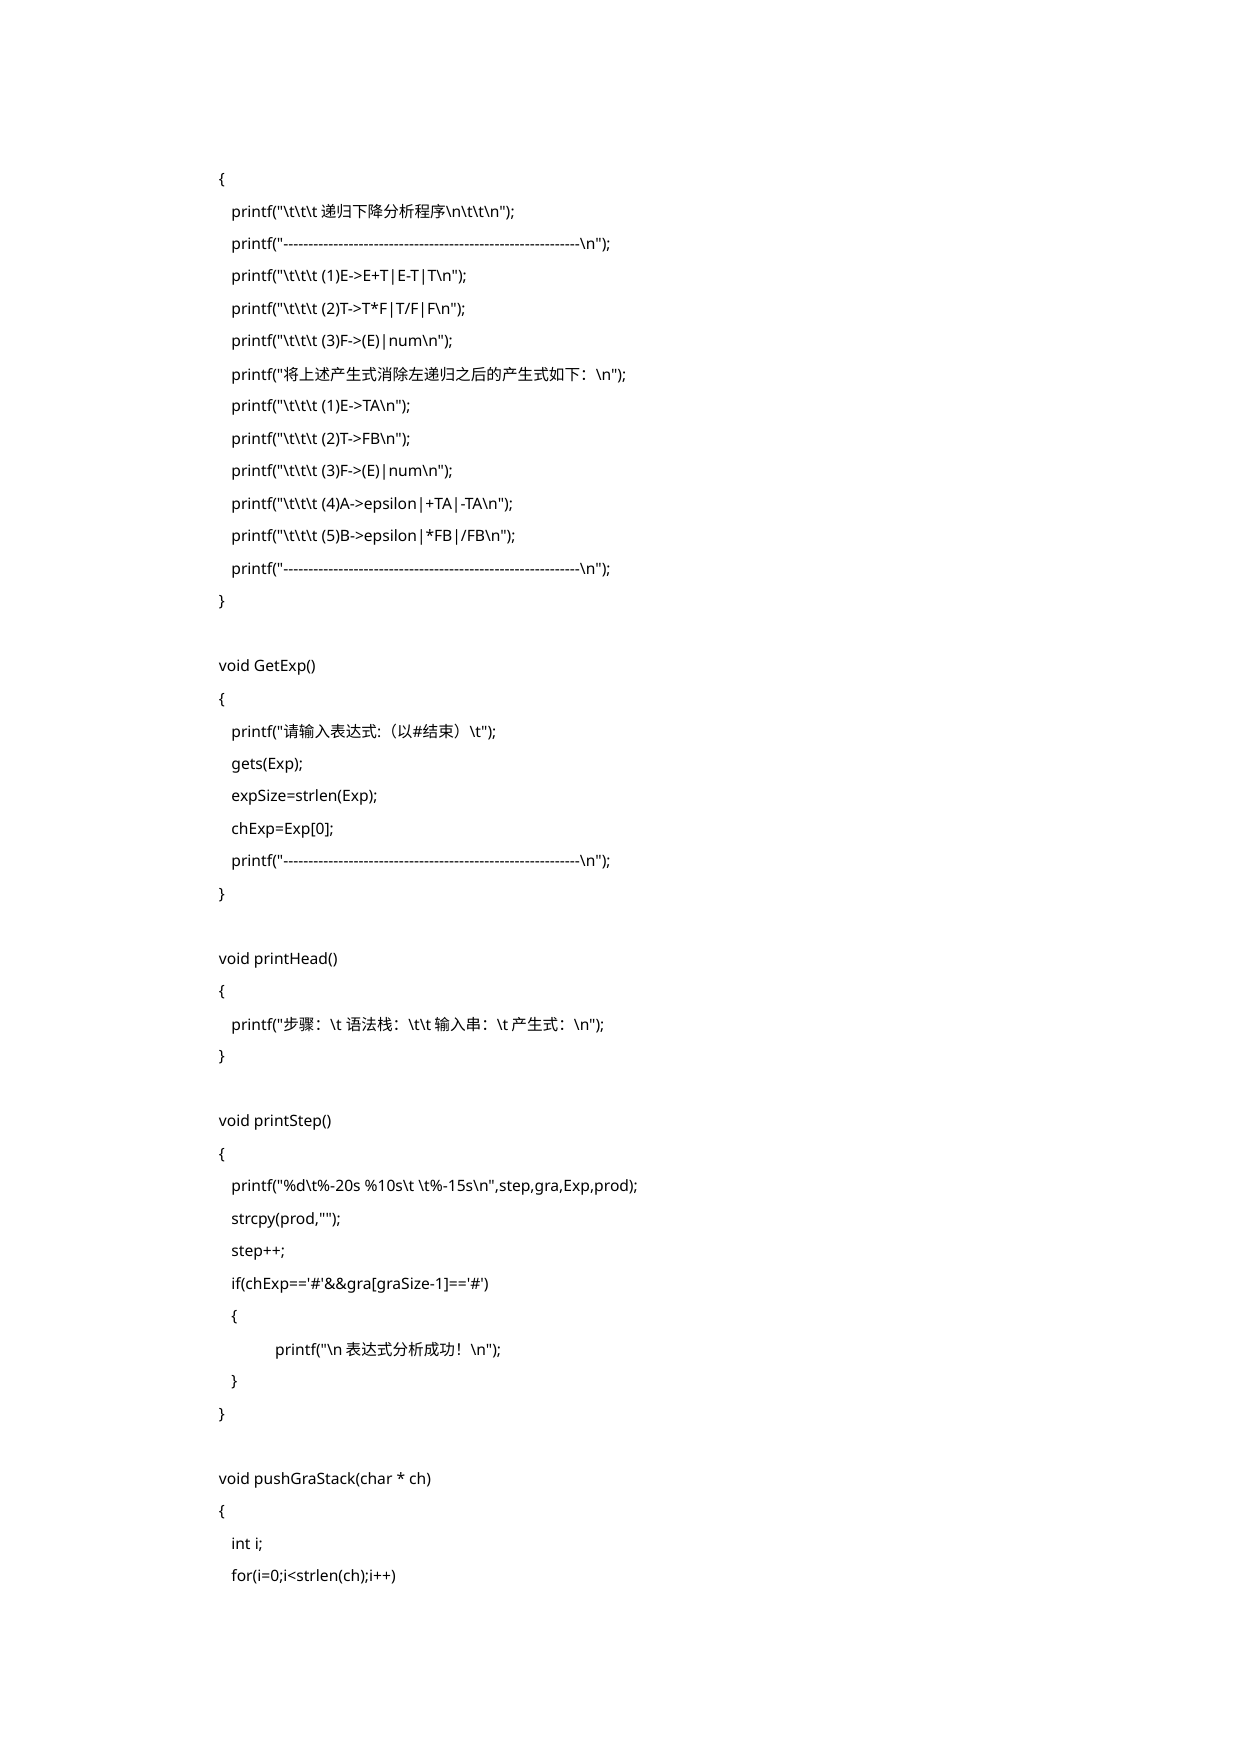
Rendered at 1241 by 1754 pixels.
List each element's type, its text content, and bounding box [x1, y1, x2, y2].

text void GetExp() [187, 649, 1053, 682]
text printf("-----------------------------------------------------------\n"); [187, 552, 1053, 584]
text printf("%d\t%-20s %10s\t \t%-15s\n",step,gra,Exp,prod); [187, 1169, 1053, 1202]
text { [187, 1137, 1053, 1169]
text int i; [187, 1527, 1053, 1559]
text step++; [187, 1234, 1053, 1267]
text { [187, 1299, 1053, 1332]
text chExp=Exp[0]; [187, 812, 1053, 844]
text printf("\t\t\t (3)F->(E)|num\n"); [187, 324, 1053, 357]
text strcpy(prod,""); [187, 1202, 1053, 1234]
text printf("\t\t\t (1)E->TA\n"); [187, 389, 1053, 422]
text printf("\t\t\t (1)E->E+T|E-T|T\n"); [187, 259, 1053, 292]
text } [187, 877, 1053, 909]
text printf("-----------------------------------------------------------\n"); [187, 227, 1053, 259]
text void printHead() [187, 942, 1053, 974]
text void pushGraStack(char * ch) [187, 1462, 1053, 1494]
text printf("将上述产生式消除左递归之后的产生式如下：\n"); [187, 357, 1053, 389]
text { [187, 682, 1053, 714]
text if(chExp=='#'&&gra[graSize-1]=='#') [187, 1267, 1053, 1299]
text printf("步骤：\t 语法栈：\t\t输入串：\t产生式：\n"); [187, 1007, 1053, 1039]
text void printStep() [187, 1104, 1053, 1137]
text printf("\t\t\t (3)F->(E)|num\n"); [187, 454, 1053, 487]
text { [187, 974, 1053, 1007]
text printf("\t\t\t (4)A->epsilon|+TA|-TA\n"); [187, 487, 1053, 519]
text printf("-----------------------------------------------------------\n"); [187, 844, 1053, 877]
text expSize=strlen(Exp); [187, 779, 1053, 812]
text } [187, 1397, 1053, 1429]
text { [187, 162, 1053, 194]
text { [187, 1494, 1053, 1527]
text printf("\t\t\t (2)T->FB\n"); [187, 422, 1053, 454]
text for(i=0;i<strlen(ch);i++) [187, 1559, 1053, 1592]
text } [187, 584, 1053, 617]
text } [187, 1039, 1053, 1072]
text printf("\t\t\t (2)T->T*F|T/F|F\n"); [187, 292, 1053, 324]
text printf("\n表达式分析成功！\n"); [187, 1332, 1053, 1364]
text printf("\t\t\t递归下降分析程序\n\t\t\n"); [187, 194, 1053, 227]
text printf("\t\t\t (5)B->epsilon|*FB|/FB\n"); [187, 519, 1053, 552]
text gets(Exp); [187, 747, 1053, 779]
text printf("请输入表达式:（以#结束）\t"); [187, 714, 1053, 747]
text } [187, 1364, 1053, 1397]
